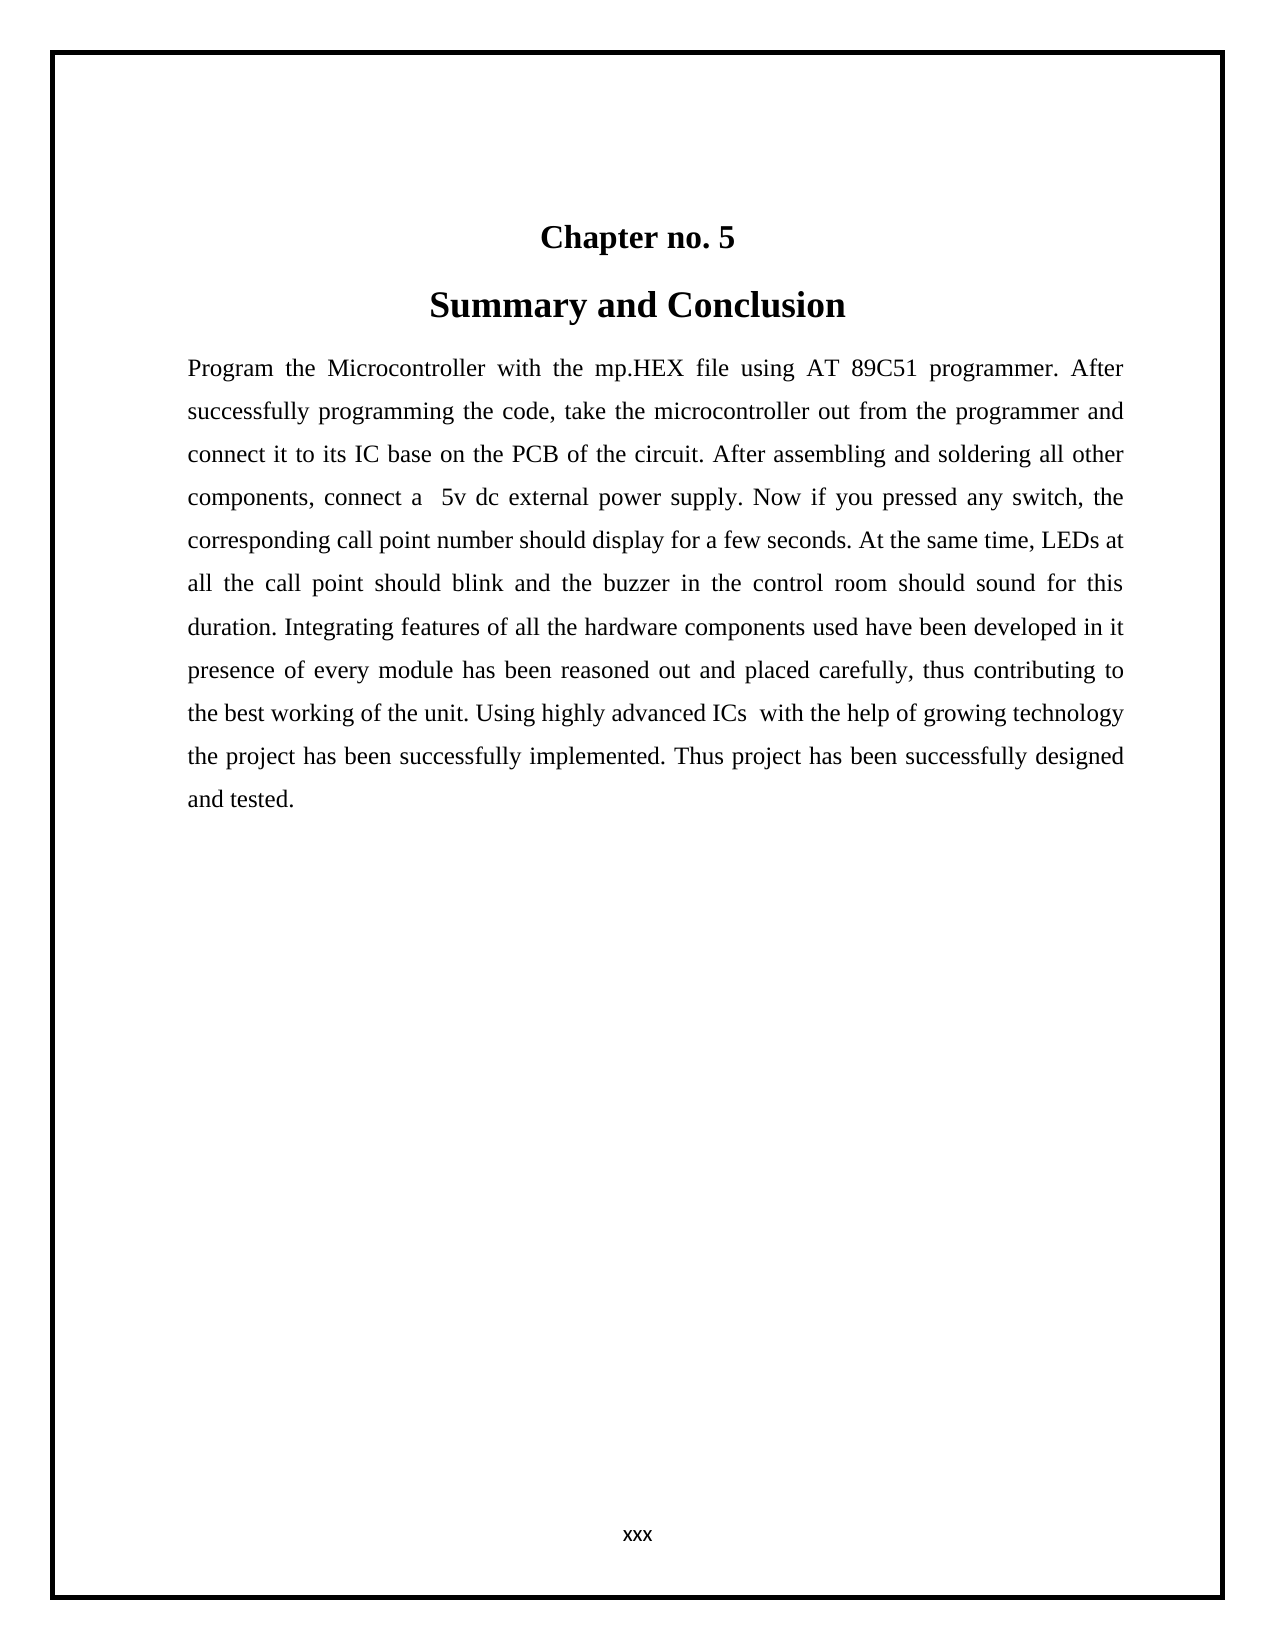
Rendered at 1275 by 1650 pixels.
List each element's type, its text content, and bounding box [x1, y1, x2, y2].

text Summary and Conclusion [150, 282, 1125, 326]
text Chapter no. 5 [150, 218, 1125, 256]
list Program the Microcontroller with the mp.HEX file using AT 89C51 programmer. After successfully programming the code, take the microcontroller out from the programmer and connect it to its IC base on the PCB of the circuit. After assembling and soldering all other components, connect a 5v dc external power supply. Now if you pressed any switch, the corresponding call point number should display for a few seconds. At the same time, LEDs at all the call point should blink and the buzzer in the control room should sound for this duration. Integrating features of all the hardware components used have been developed in it presence of every module has been reasoned out and placed carefully, thus contributing to the best working of the unit. Using highly advanced ICs with the help of growing technology the project has been successfully implemented. Thus project has been successfully designed and tested. [187, 353, 1125, 813]
